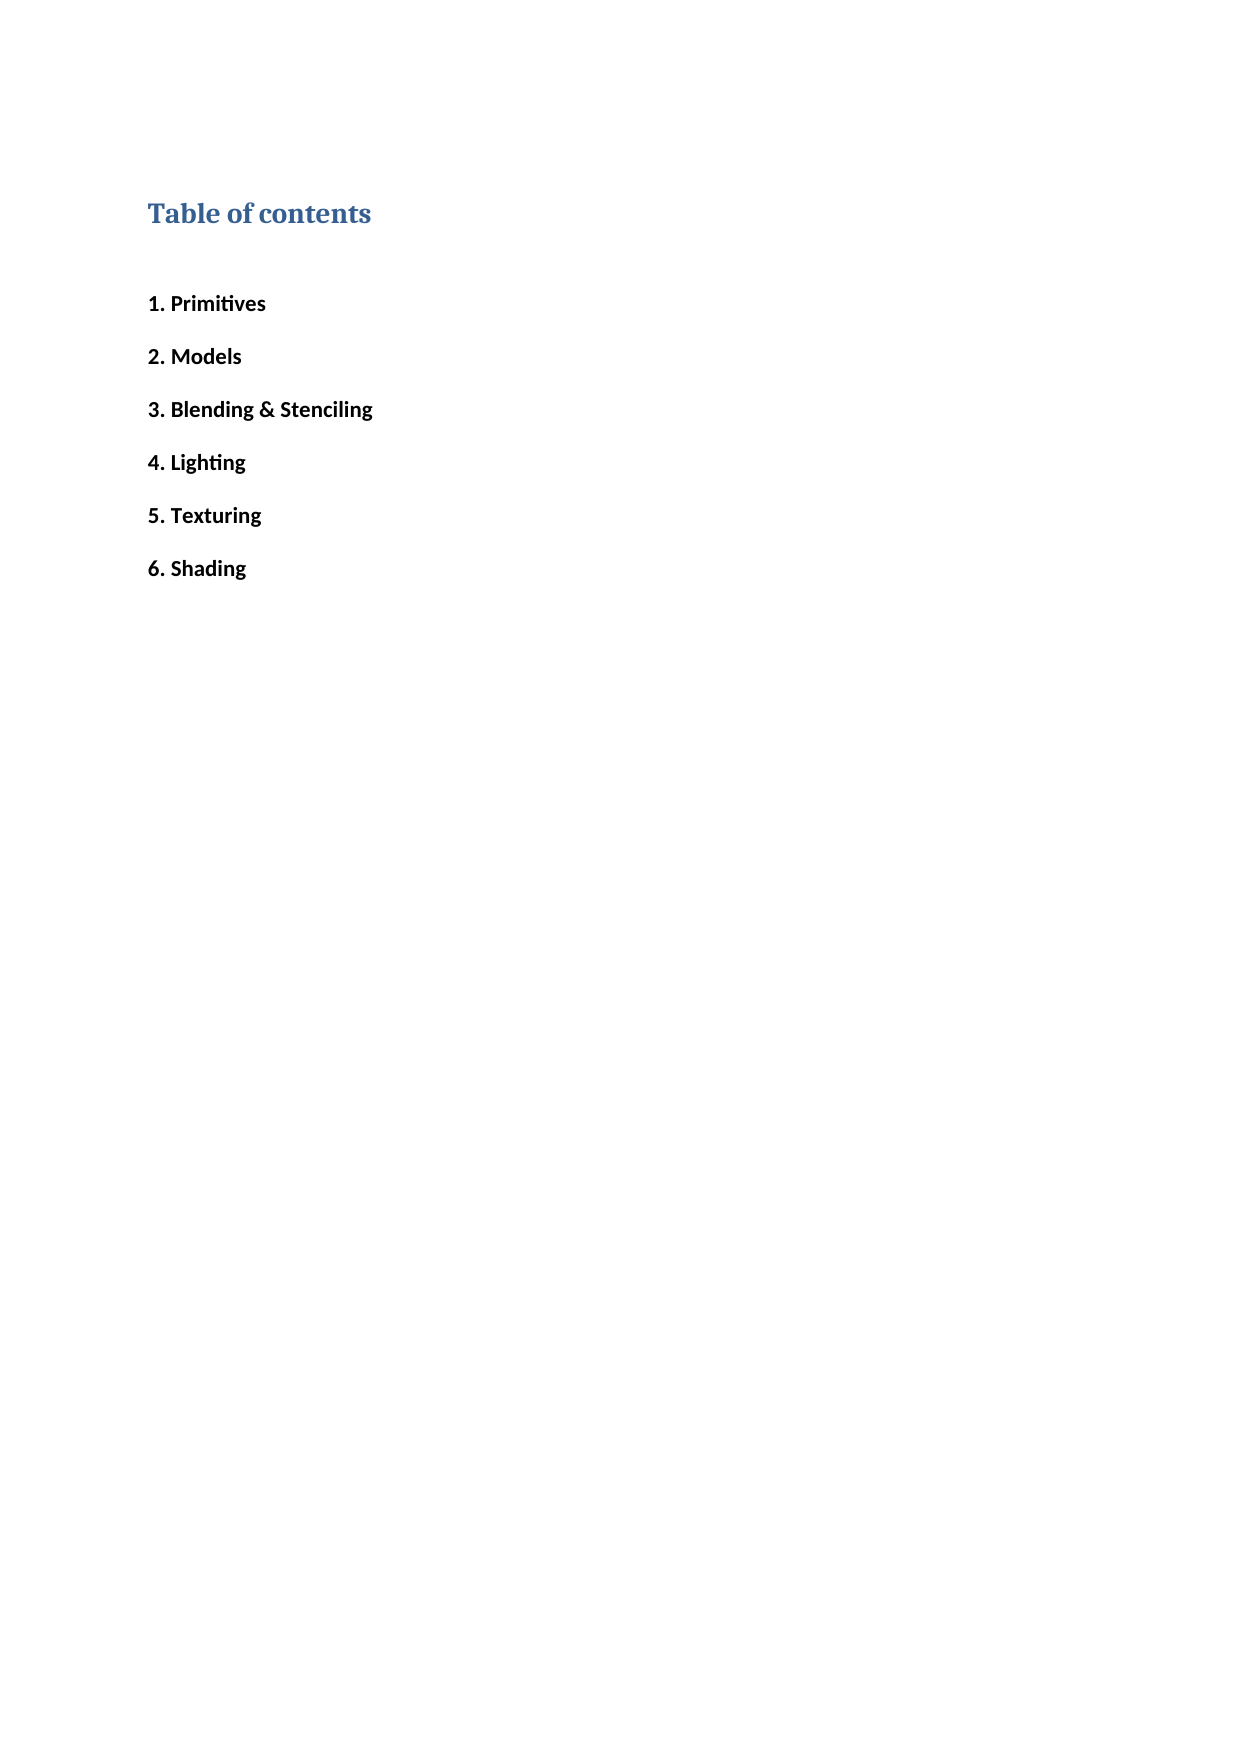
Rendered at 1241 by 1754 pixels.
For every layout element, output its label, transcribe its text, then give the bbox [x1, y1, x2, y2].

text 5. Texturing [148, 501, 1093, 529]
text 3. Blending & Stenciling [148, 395, 1093, 423]
text 6. Shading [148, 554, 1093, 582]
text 4. Lighting [148, 448, 1093, 476]
subtitle Table of contents [148, 198, 1093, 231]
text 2. Models [148, 342, 1093, 370]
text 1. Primitives [148, 289, 1093, 317]
